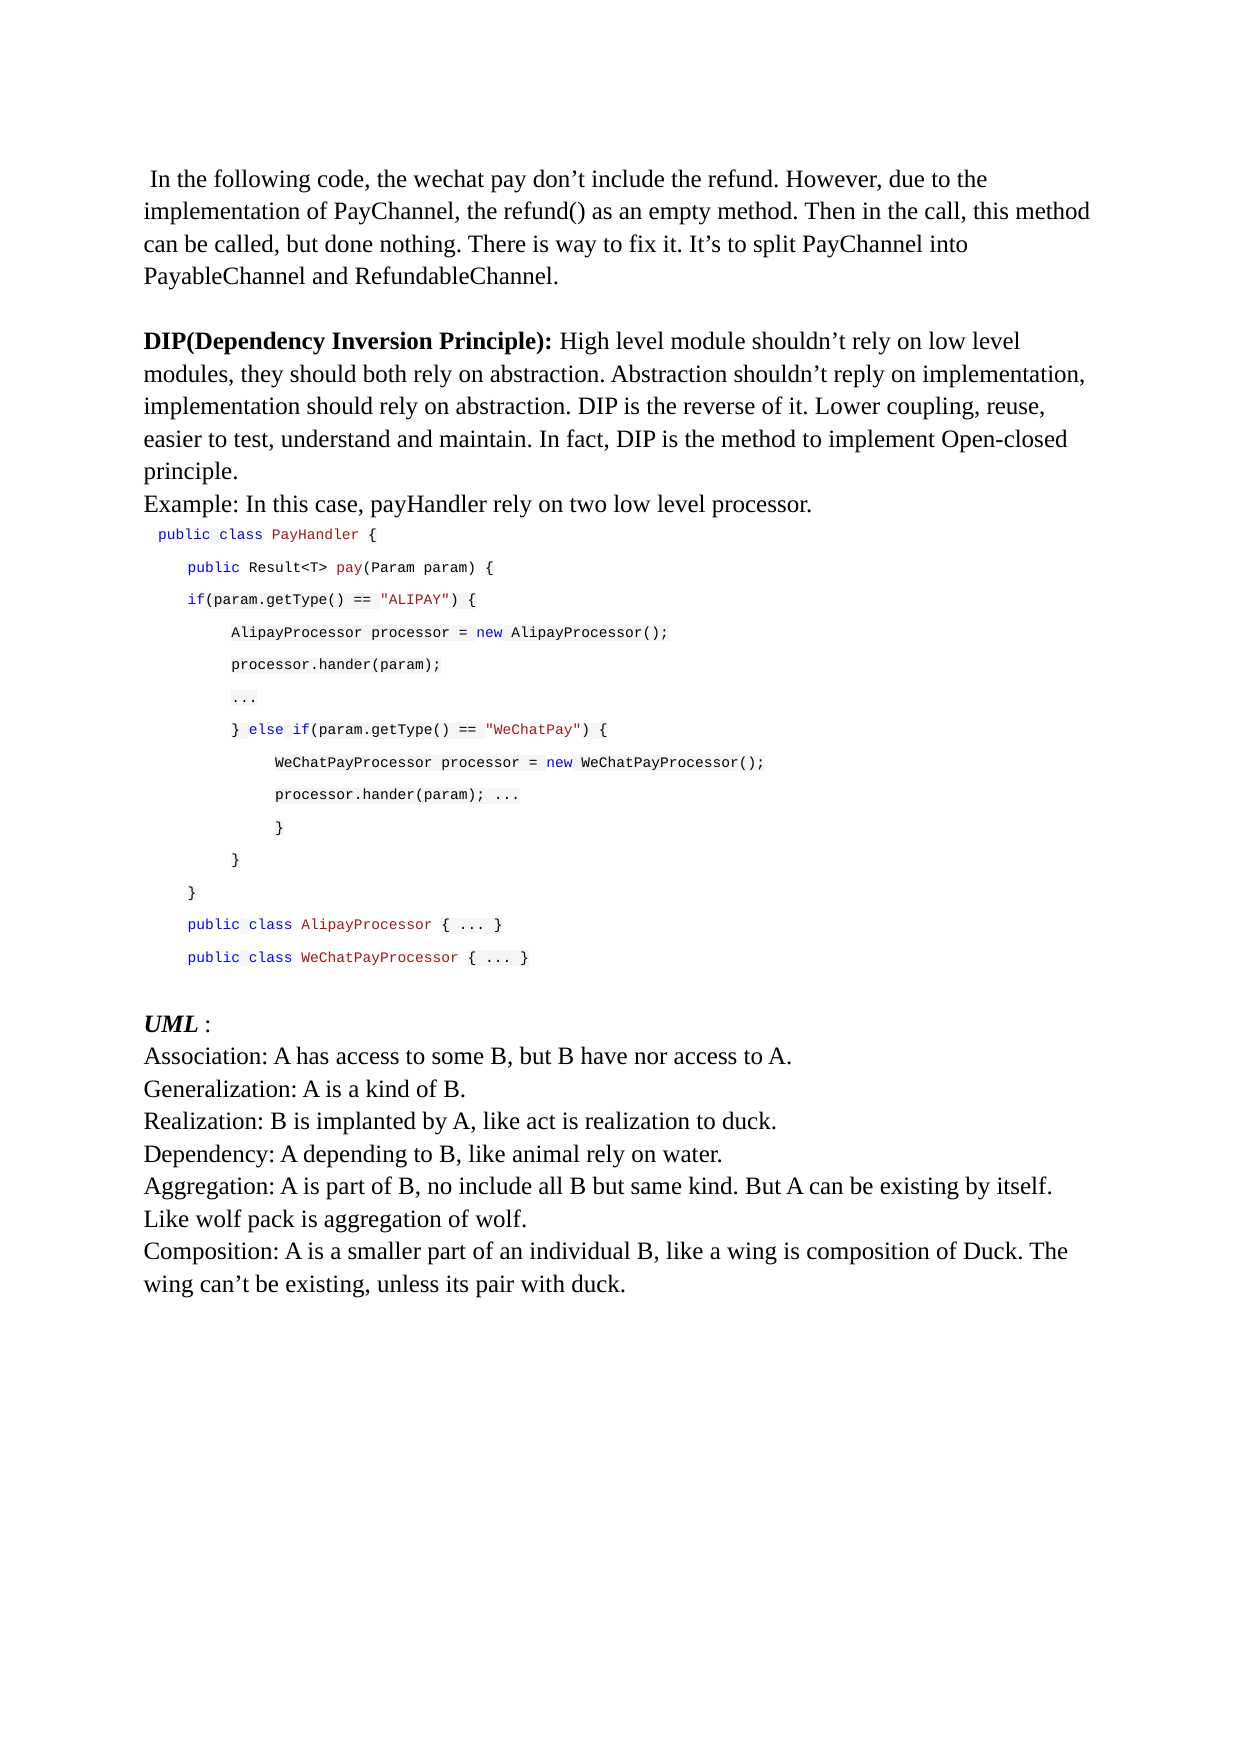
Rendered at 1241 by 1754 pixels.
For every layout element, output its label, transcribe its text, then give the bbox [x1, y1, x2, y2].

text Association: A has access to some B, but B have nor access to A. [143, 1039, 1103, 1072]
text Example: In this case, payHandler rely on two low level processor. [143, 487, 1103, 519]
text } else if(param.getType() == "WeChatPay") { [187, 714, 1103, 747]
text In the following code, the wechat pay don’t include the refund. However, due to the implementation of PayChannel, the refund() as an empty method. Then in the call, this method can be called, but done nothing. There is way to fix it. It’s to split PayChannel into PayableChannel and RefundableChannel. [143, 162, 1103, 292]
text WeChatPayProcessor processor = new WeChatPayProcessor(); [231, 747, 1103, 779]
text AlipayProcessor processor = new AlipayProcessor(); [187, 617, 1103, 649]
text Realization: B is implanted by A, like act is realization to duck. [143, 1104, 1103, 1137]
text public Result<T> pay(Param param) { [143, 552, 1103, 584]
text ... [187, 682, 1103, 714]
text Composition: A is a smaller part of an individual B, like a wing is composition of Duck. The wing can’t be existing, unless its pair with duck. [143, 1234, 1103, 1299]
text } [187, 877, 1103, 909]
text processor.hander(param); ... [231, 779, 1103, 812]
text processor.hander(param); [187, 649, 1103, 682]
text public class PayHandler { [143, 519, 1103, 552]
text } [187, 844, 1103, 877]
text UML : [143, 1007, 1103, 1039]
text public class AlipayProcessor { ... } [187, 909, 1103, 942]
text public class WeChatPayProcessor { ... } [187, 942, 1103, 974]
text if(param.getType() == "ALIPAY") { [143, 584, 1103, 617]
text Dependency: A depending to B, like animal rely on water. [143, 1137, 1103, 1169]
text DIP(Dependency Inversion Principle): High level module shouldn’t rely on low level modules, they should both rely on abstraction. Abstraction shouldn’t reply on implementation, implementation should rely on abstraction. DIP is the reverse of it. Lower coupling, reuse, easier to test, understand and maintain. In fact, DIP is the method to implement Open-closed principle. [143, 324, 1103, 487]
text Aggregation: A is part of B, no include all B but same kind. But A can be existing by itself. Like wolf pack is aggregation of wolf. [143, 1169, 1103, 1234]
text } [231, 812, 1103, 844]
text Generalization: A is a kind of B. [143, 1072, 1103, 1104]
